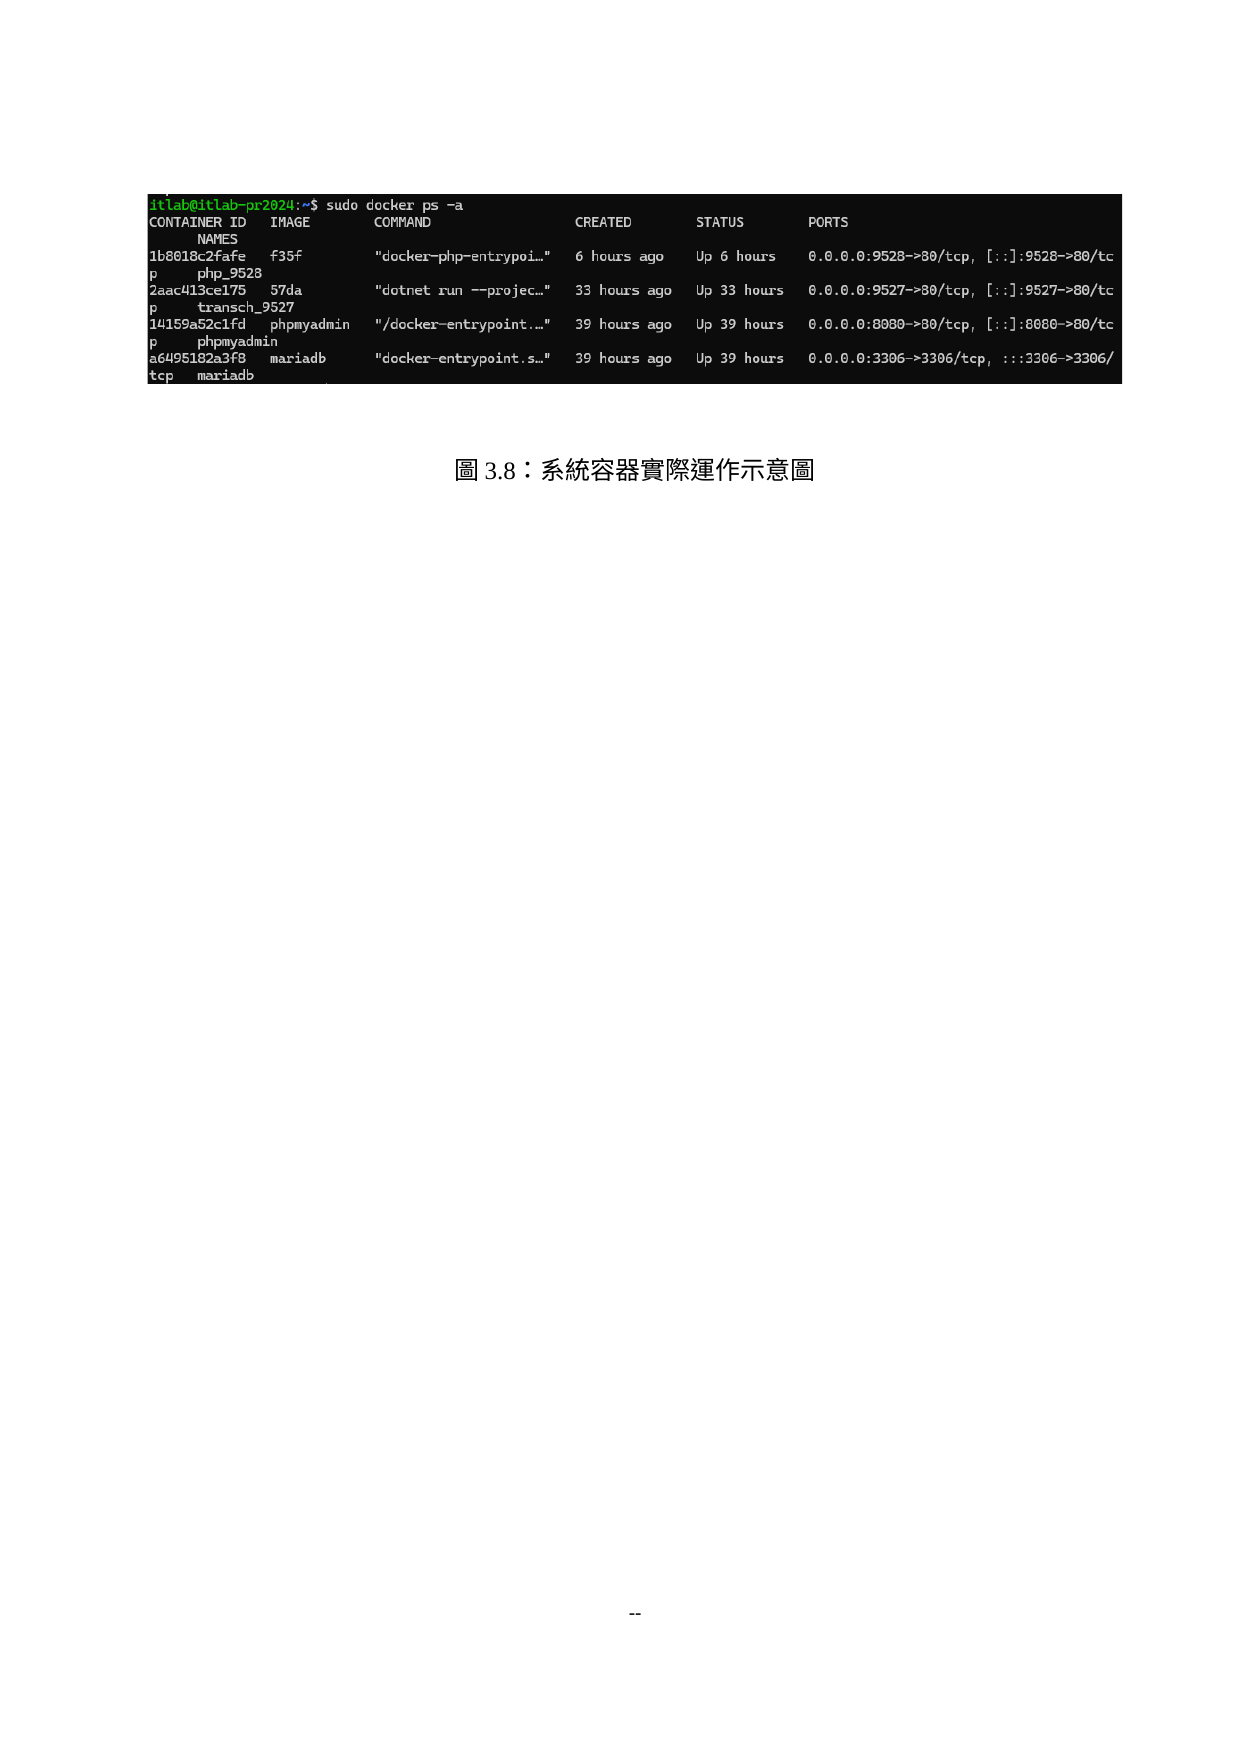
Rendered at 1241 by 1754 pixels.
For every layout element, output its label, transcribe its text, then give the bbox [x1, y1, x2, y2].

text 圖3.8：系統容器實際運作示意圖 [148, 450, 1122, 488]
picture [147, 194, 1123, 384]
